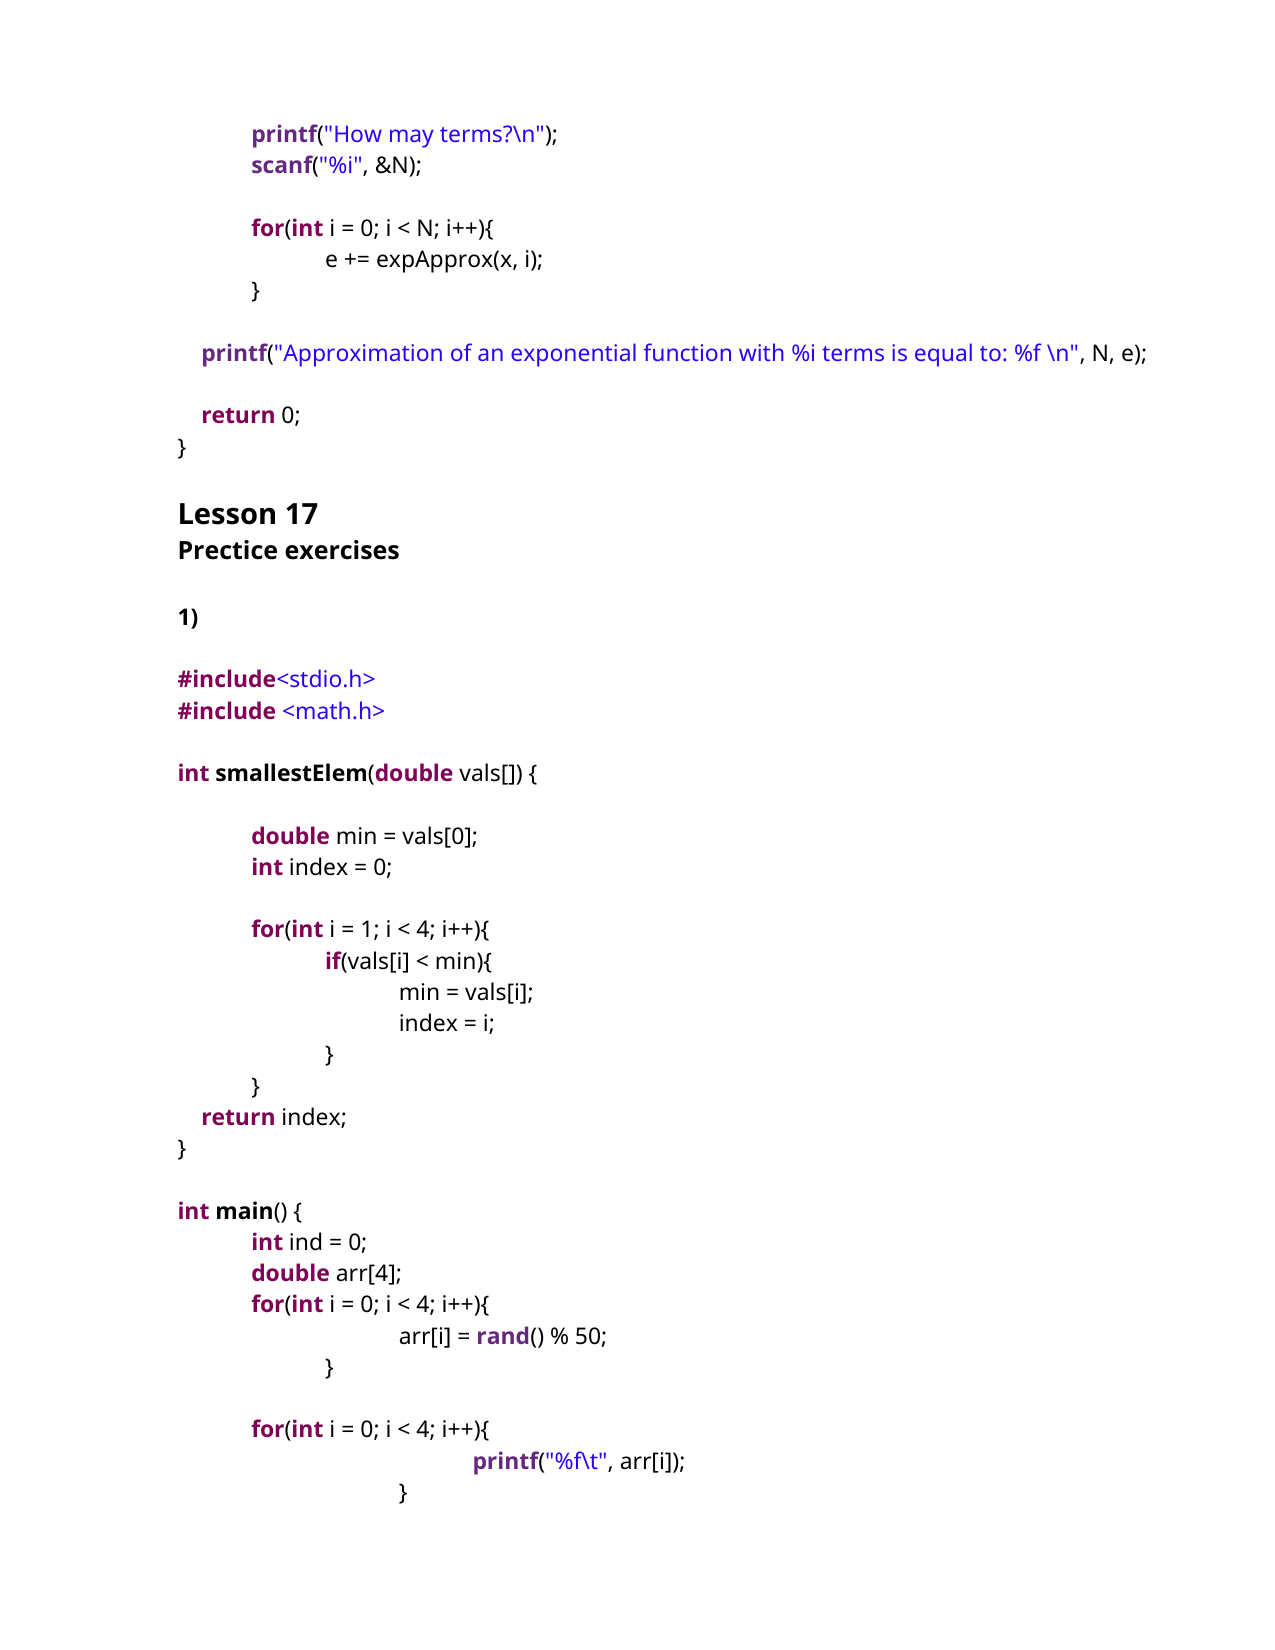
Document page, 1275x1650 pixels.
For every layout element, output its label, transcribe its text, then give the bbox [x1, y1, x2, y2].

text #include<stdio.h> [177, 663, 1186, 695]
text printf("How may terms?\n"); [177, 118, 1186, 149]
text } [177, 1070, 1186, 1101]
text index = i; [177, 1007, 1186, 1038]
text printf("%f\t", arr[i]); [177, 1445, 1186, 1476]
text 1) [177, 601, 1186, 632]
text min = vals[i]; [177, 976, 1186, 1007]
text Lesson 17 [177, 493, 1186, 533]
text double arr[4]; [177, 1257, 1186, 1288]
text } [177, 1476, 1186, 1507]
text #include <math.h> [177, 695, 1186, 726]
text for(int i = 0; i < 4; i++){ [177, 1288, 1186, 1320]
text if(vals[i] < min){ [177, 945, 1186, 976]
text Prectice exercises [177, 533, 1186, 567]
text e += expApprox(x, i); [177, 243, 1186, 274]
text printf("Approximation of an exponential function with %i terms is equal to: %f \n", N, e); [177, 337, 1186, 368]
text int main() { [177, 1195, 1186, 1226]
text arr[i] = rand() % 50; [177, 1320, 1186, 1351]
text return 0; [177, 399, 1186, 431]
text for(int i = 0; i < N; i++){ [177, 212, 1186, 243]
text double min = vals[0]; [177, 820, 1186, 851]
text } [177, 431, 1186, 462]
text scanf("%i", &N); [177, 149, 1186, 181]
text } [177, 1038, 1186, 1070]
text for(int i = 0; i < 4; i++){ [177, 1413, 1186, 1445]
text int ind = 0; [177, 1226, 1186, 1257]
text for(int i = 1; i < 4; i++){ [177, 913, 1186, 945]
text return index; [177, 1101, 1186, 1132]
text int smallestElem(double vals[]) { [177, 757, 1186, 788]
text } [177, 1132, 1186, 1163]
text } [177, 1351, 1186, 1382]
text } [177, 274, 1186, 306]
text int index = 0; [177, 851, 1186, 882]
